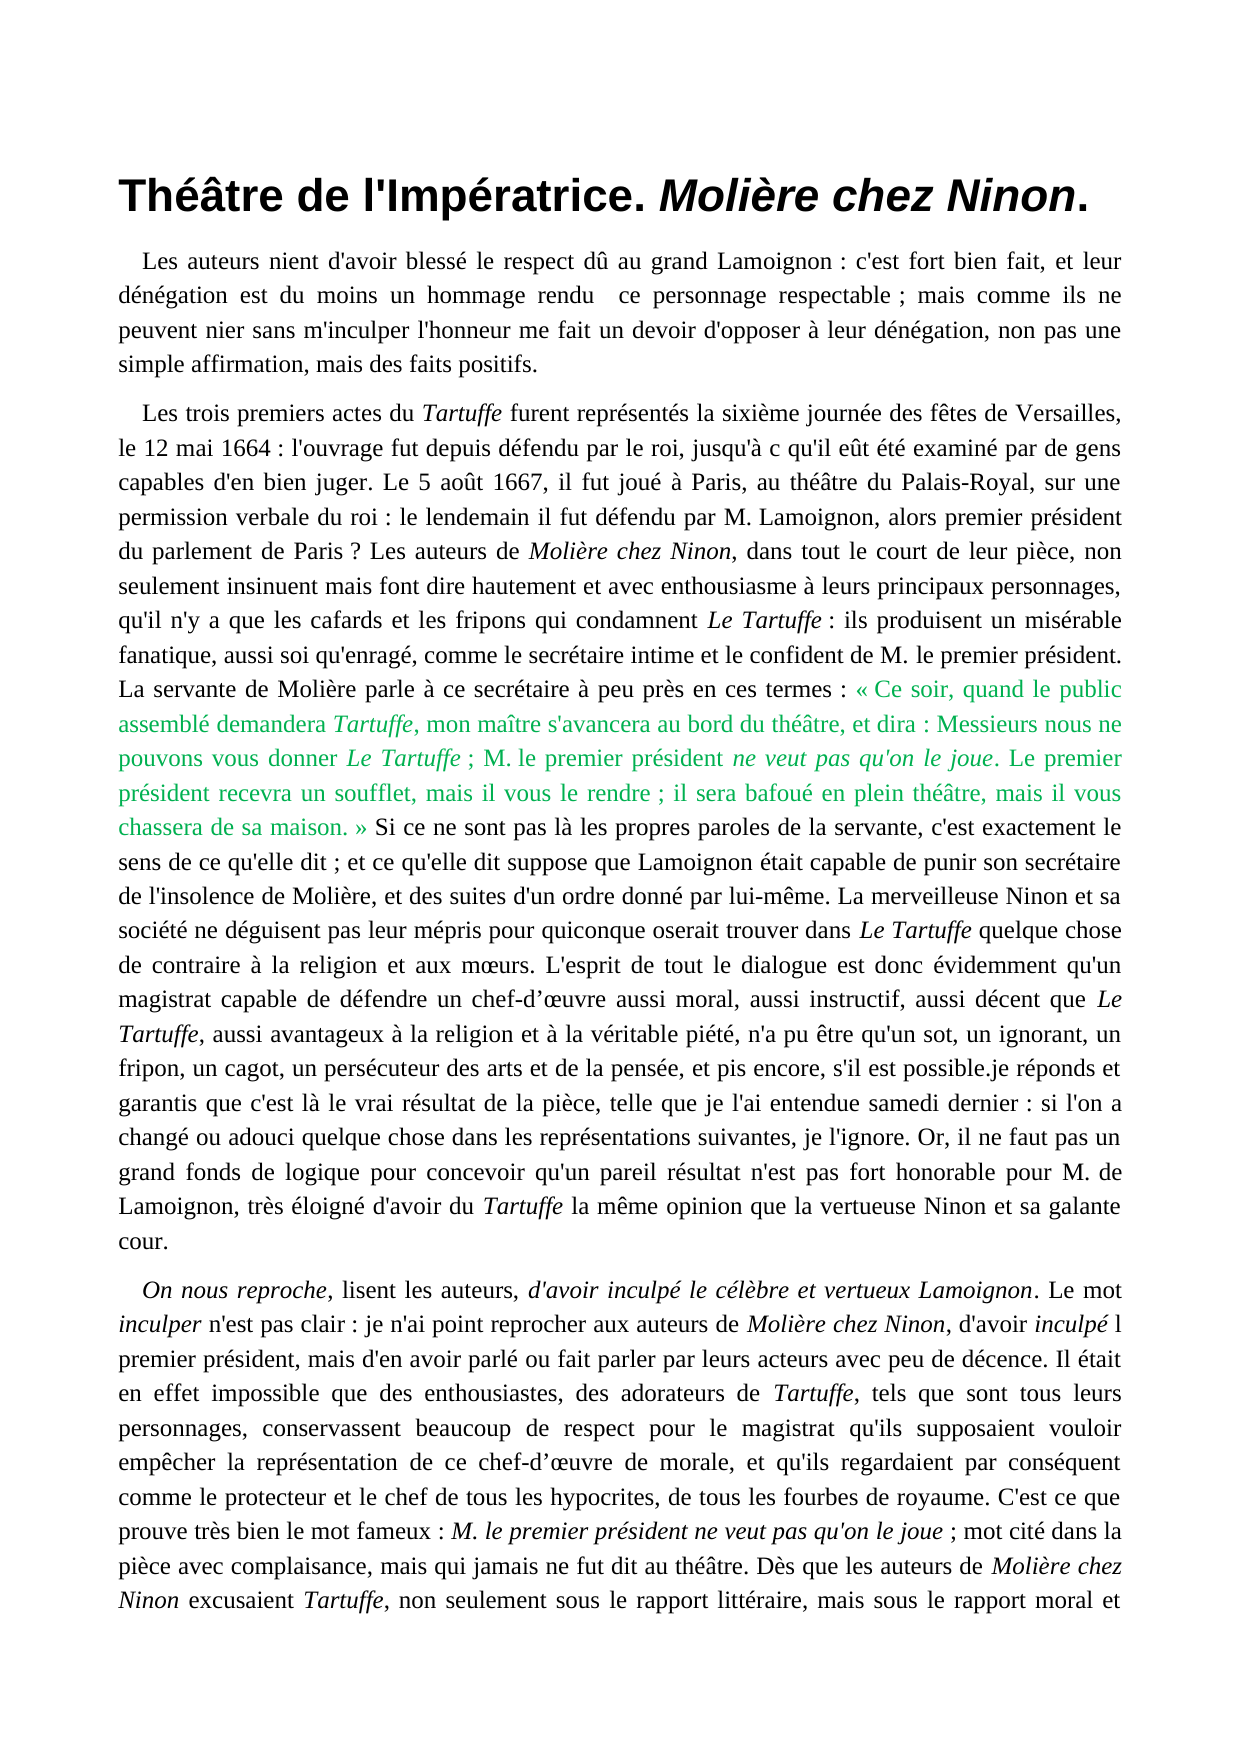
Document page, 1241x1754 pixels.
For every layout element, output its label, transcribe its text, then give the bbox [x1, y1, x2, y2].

text Les auteurs nient d'avoir blessé le respect dû au grand Lamoignon : c'est fort bien fait, et leur dénégation est du moins un hommage rendu ce personnage respectable ; mais comme ils ne peuvent nier sans m'inculper l'honneur me fait un devoir d'opposer à leur dénégation, non pas une simple affirmation, mais des faits positifs. [118, 246, 1122, 378]
text Les trois premiers actes du Tartuffe furent représentés la sixième journée des fêtes de Versailles, le 12 mai 1664 : l'ouvrage fut depuis défendu par le roi, jusqu'à c qu'il eût été examiné par de gens capables d'en bien juger. Le 5 août 1667, il fut joué à Paris, au théâtre du Palais-Royal, sur une permission verbale du roi : le lendemain il fut défendu par M. Lamoignon, alors premier président du parlement de Paris ? Les auteurs de Molière chez Ninon, dans tout le court de leur pièce, non seulement insinuent mais font dire hautement et avec enthousiasme à leurs principaux personnages, qu'il n'y a que les cafards et les fripons qui condamnent Le Tartuffe : ils produisent un misérable fanatique, aussi soi qu'enragé, comme le secrétaire intime et le confident de M. le premier président. La servante de Molière parle à ce secrétaire à peu près en ces termes : « Ce soir, quand le public assemblé demandera Tartuffe, mon maître s'avancera au bord du théâtre, et dira : Messieurs nous ne pouvons vous donner Le Tartuffe ; M. le premier président ne veut pas qu'on le joue. Le premier président recevra un soufflet, mais il vous le rendre ; il sera bafoué en plein théâtre, mais il vous chassera de sa maison. » Si ce ne sont pas là les propres paroles de la servante, c'est exactement le sens de ce qu'elle dit ; et ce qu'elle dit suppose que Lamoignon était capable de punir son secrétaire de l'insolence de Molière, et des suites d'un ordre donné par lui-même. La merveilleuse Ninon et sa société ne déguisent pas leur mépris pour quiconque oserait trouver dans Le Tartuffe quelque chose de contraire à la religion et aux mœurs. L'esprit de tout le dialogue est donc évidemment qu'un magistrat capable de défendre un chef-d’œuvre aussi moral, aussi instructif, aussi décent que Le Tartuffe, aussi avantageux à la religion et à la véritable piété, n'a pu être qu'un sot, un ignorant, un fripon, un cagot, un persécuteur des arts et de la pensée, et pis encore, s'il est possible.je réponds et garantis que c'est là le vrai résultat de la pièce, telle que je l'ai entendue samedi dernier : si l'on a changé ou adouci quelque chose dans les représentations suivantes, je l'ignore. Or, il ne faut pas un grand fonds de logique pour concevoir qu'un pareil résultat n'est pas fort honorable pour M. de Lamoignon, très éloigné d'avoir du Tartuffe la même opinion que la vertueuse Ninon et sa galante cour. [118, 398, 1122, 1254]
subtitle Théâtre de l'Impératrice. Molière chez Ninon. [118, 168, 1122, 221]
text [118, 1275, 1122, 1614]
